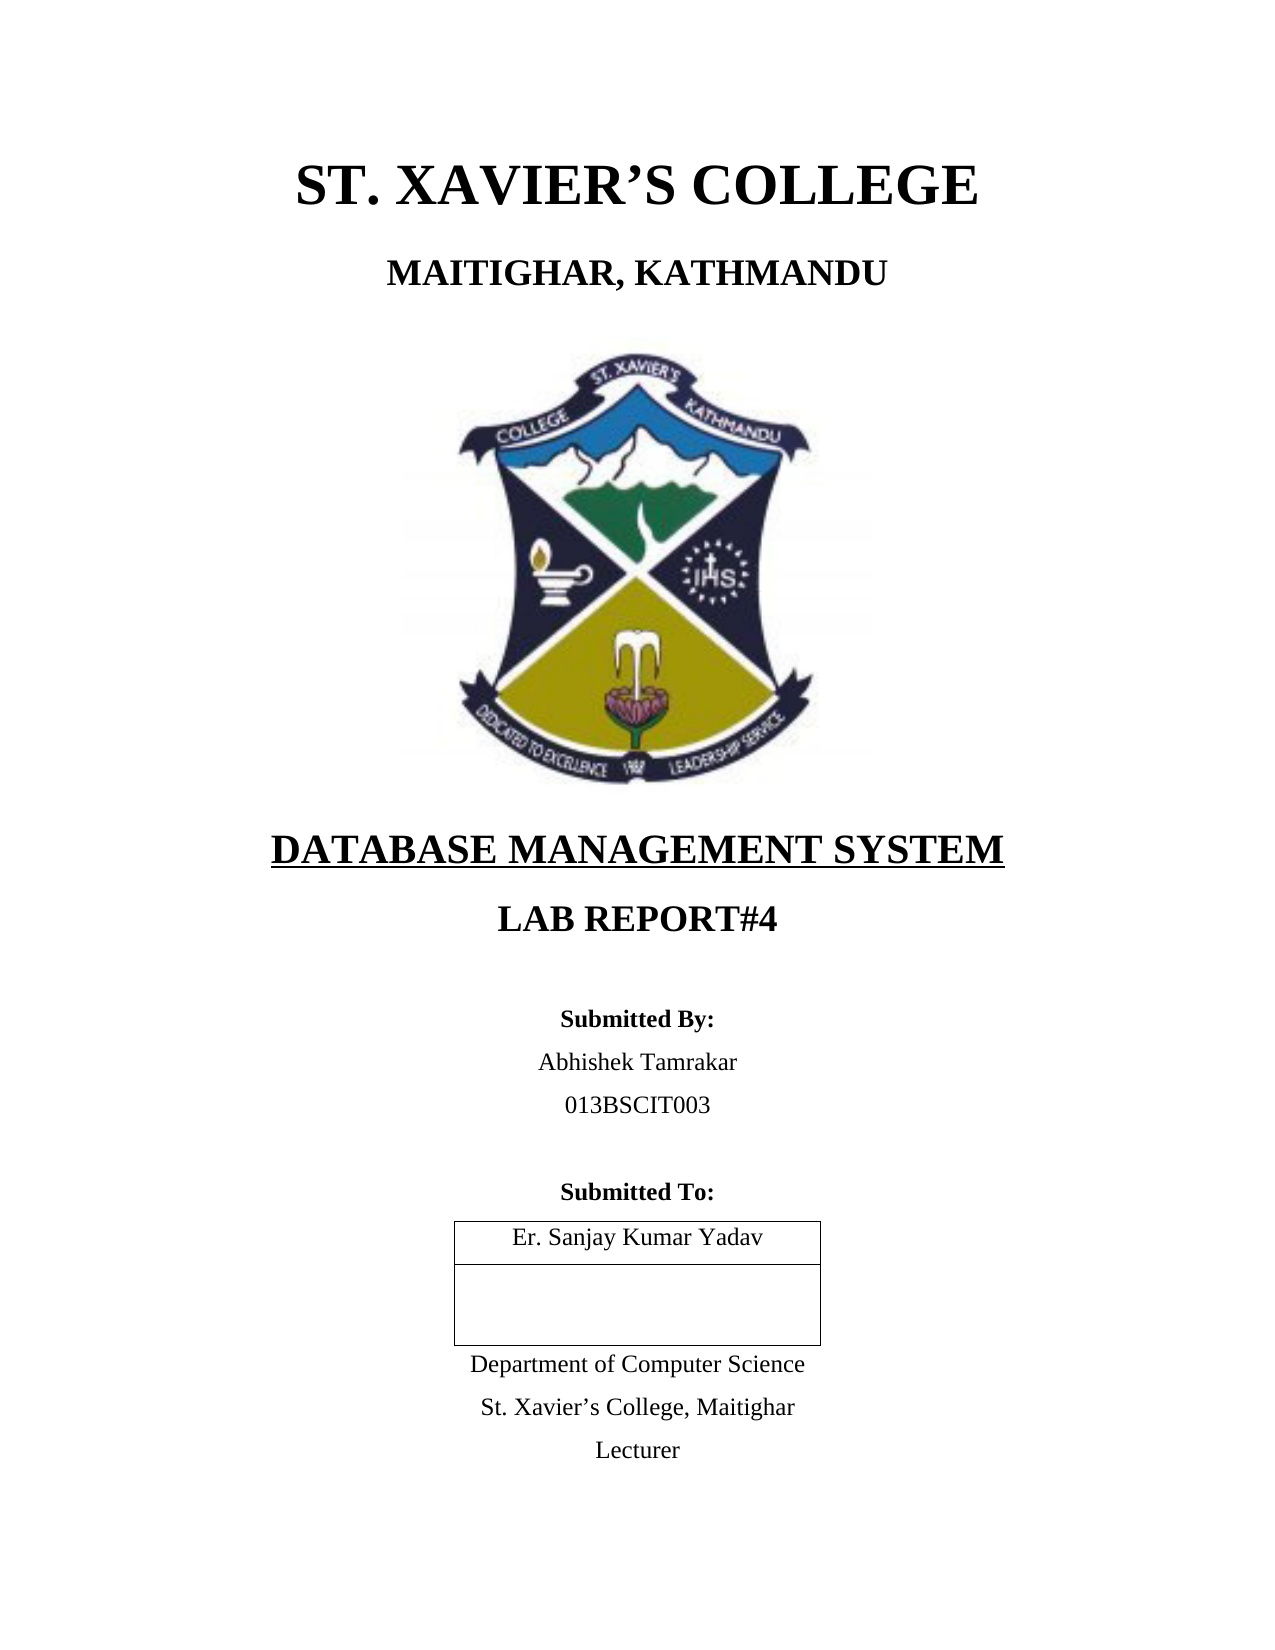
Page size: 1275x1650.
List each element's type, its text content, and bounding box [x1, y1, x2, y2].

text ST. XAVIER’S COLLEGE [150, 150, 1125, 217]
text Lecturer [150, 1435, 1125, 1464]
text St. Xavier’s College, Maitighar [150, 1392, 1125, 1421]
text Department of Computer Science [150, 1349, 1125, 1378]
text LAb Report#4 [150, 896, 1125, 939]
table_header Er. Sanjay Kumar Yadav [455, 1222, 820, 1264]
text Abhishek Tamrakar [150, 1047, 1125, 1076]
text database management system [150, 824, 1125, 872]
table_cell [455, 1265, 820, 1345]
text 013BSCIT003 [150, 1090, 1125, 1119]
text Submitted By: [150, 1004, 1125, 1033]
text MAITIGHAR, KATHMANDU [150, 251, 1125, 294]
text Submitted To: [150, 1177, 1125, 1205]
